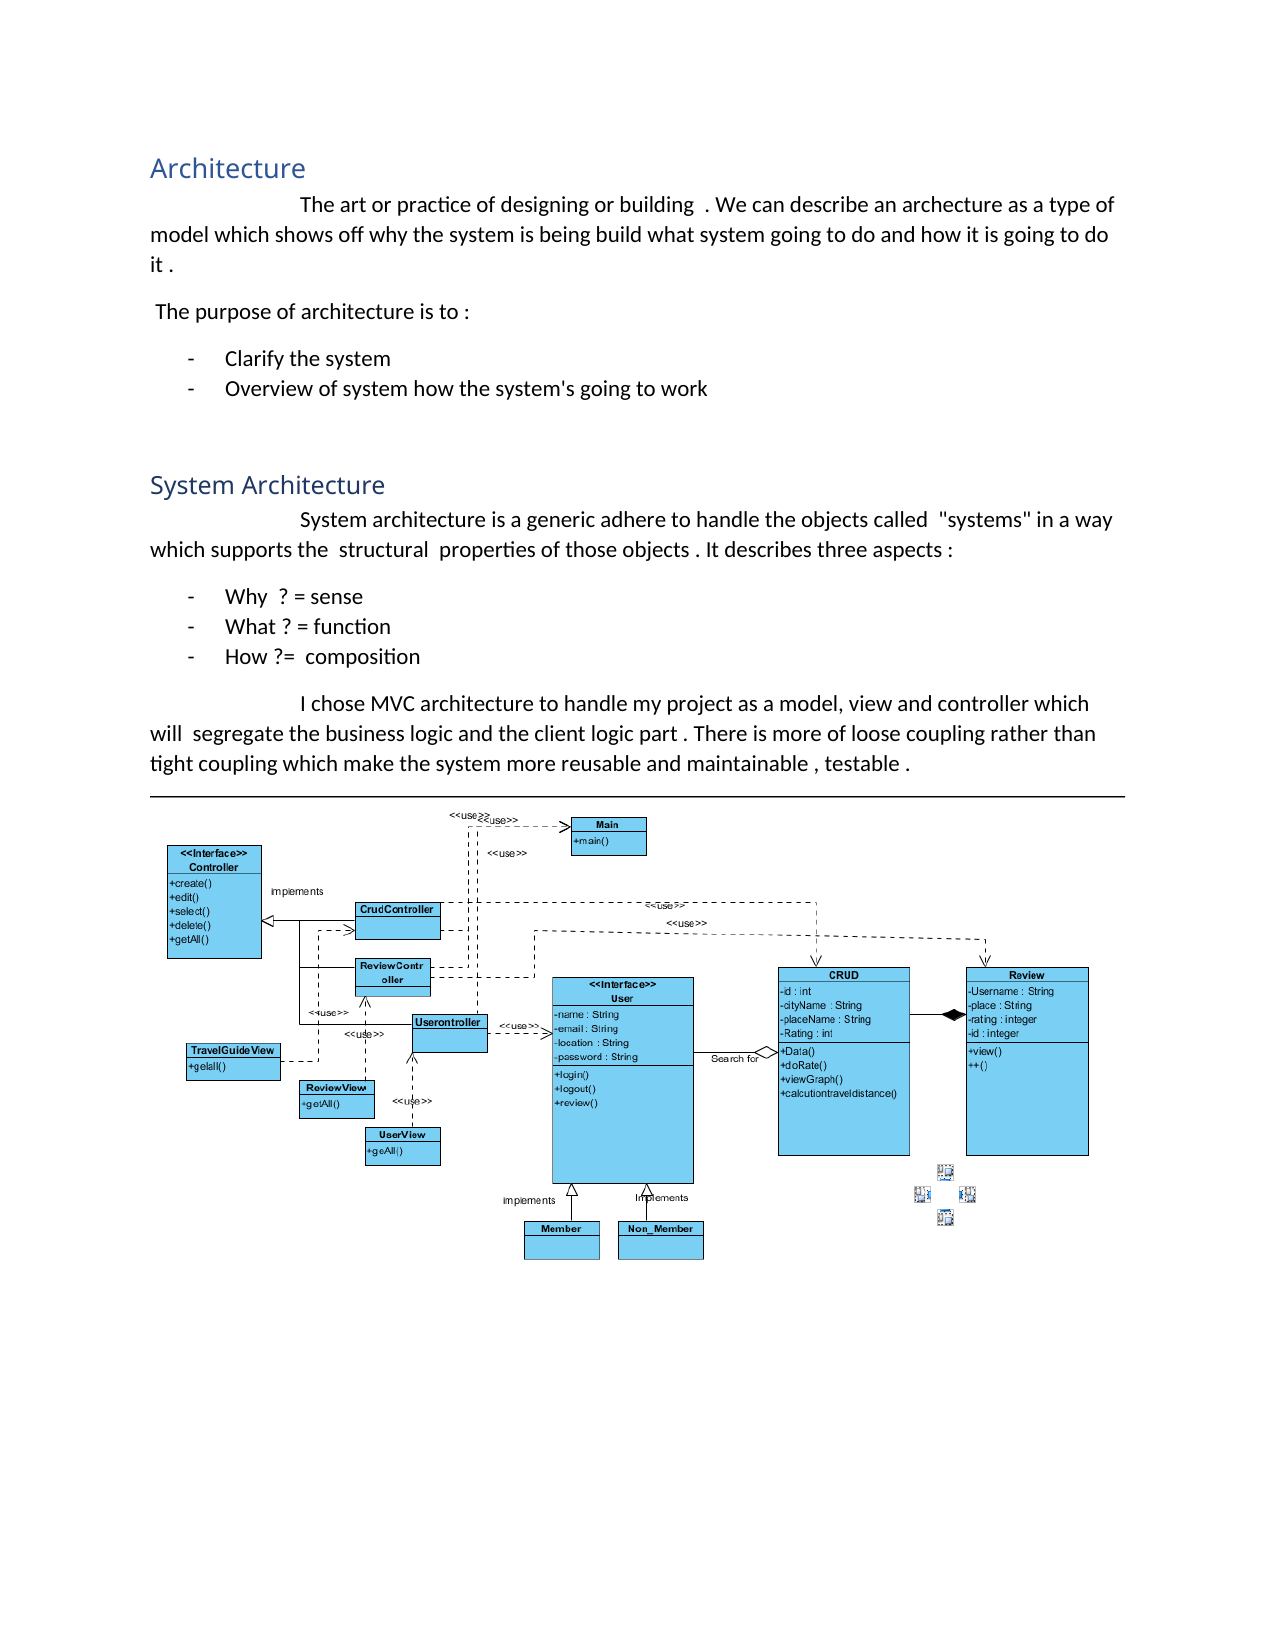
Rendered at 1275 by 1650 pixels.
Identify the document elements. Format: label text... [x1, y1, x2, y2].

list How ?= composition [187, 642, 1125, 670]
subtitle Architecture [150, 150, 1125, 187]
subtitle System Architecture [150, 468, 1125, 502]
list Clarify the system [187, 344, 1125, 372]
list What ? = function [187, 612, 1125, 640]
list Why ? = sense [187, 582, 1125, 610]
list Overview of system how the system's going to work [187, 374, 1125, 402]
text The purpose of architecture is to : [150, 297, 1125, 325]
text System architecture is a generic adhere to handle the objects called "systems" in a way which supports the structural properties of those objects . It describes three aspects : [150, 505, 1125, 563]
text I chose MVC architecture to handle my project as a model, view and controller which will segregate the business logic and the client logic part . There is more of loose coupling rather than tight coupling which make the system more reusable and maintainable , testable . [150, 689, 1125, 777]
text The art or practice of designing or building . We can describe an archecture as a type of model which shows off why the system is being build what system going to do and how it is going to do it . [150, 190, 1125, 278]
picture [150, 796, 1125, 1321]
